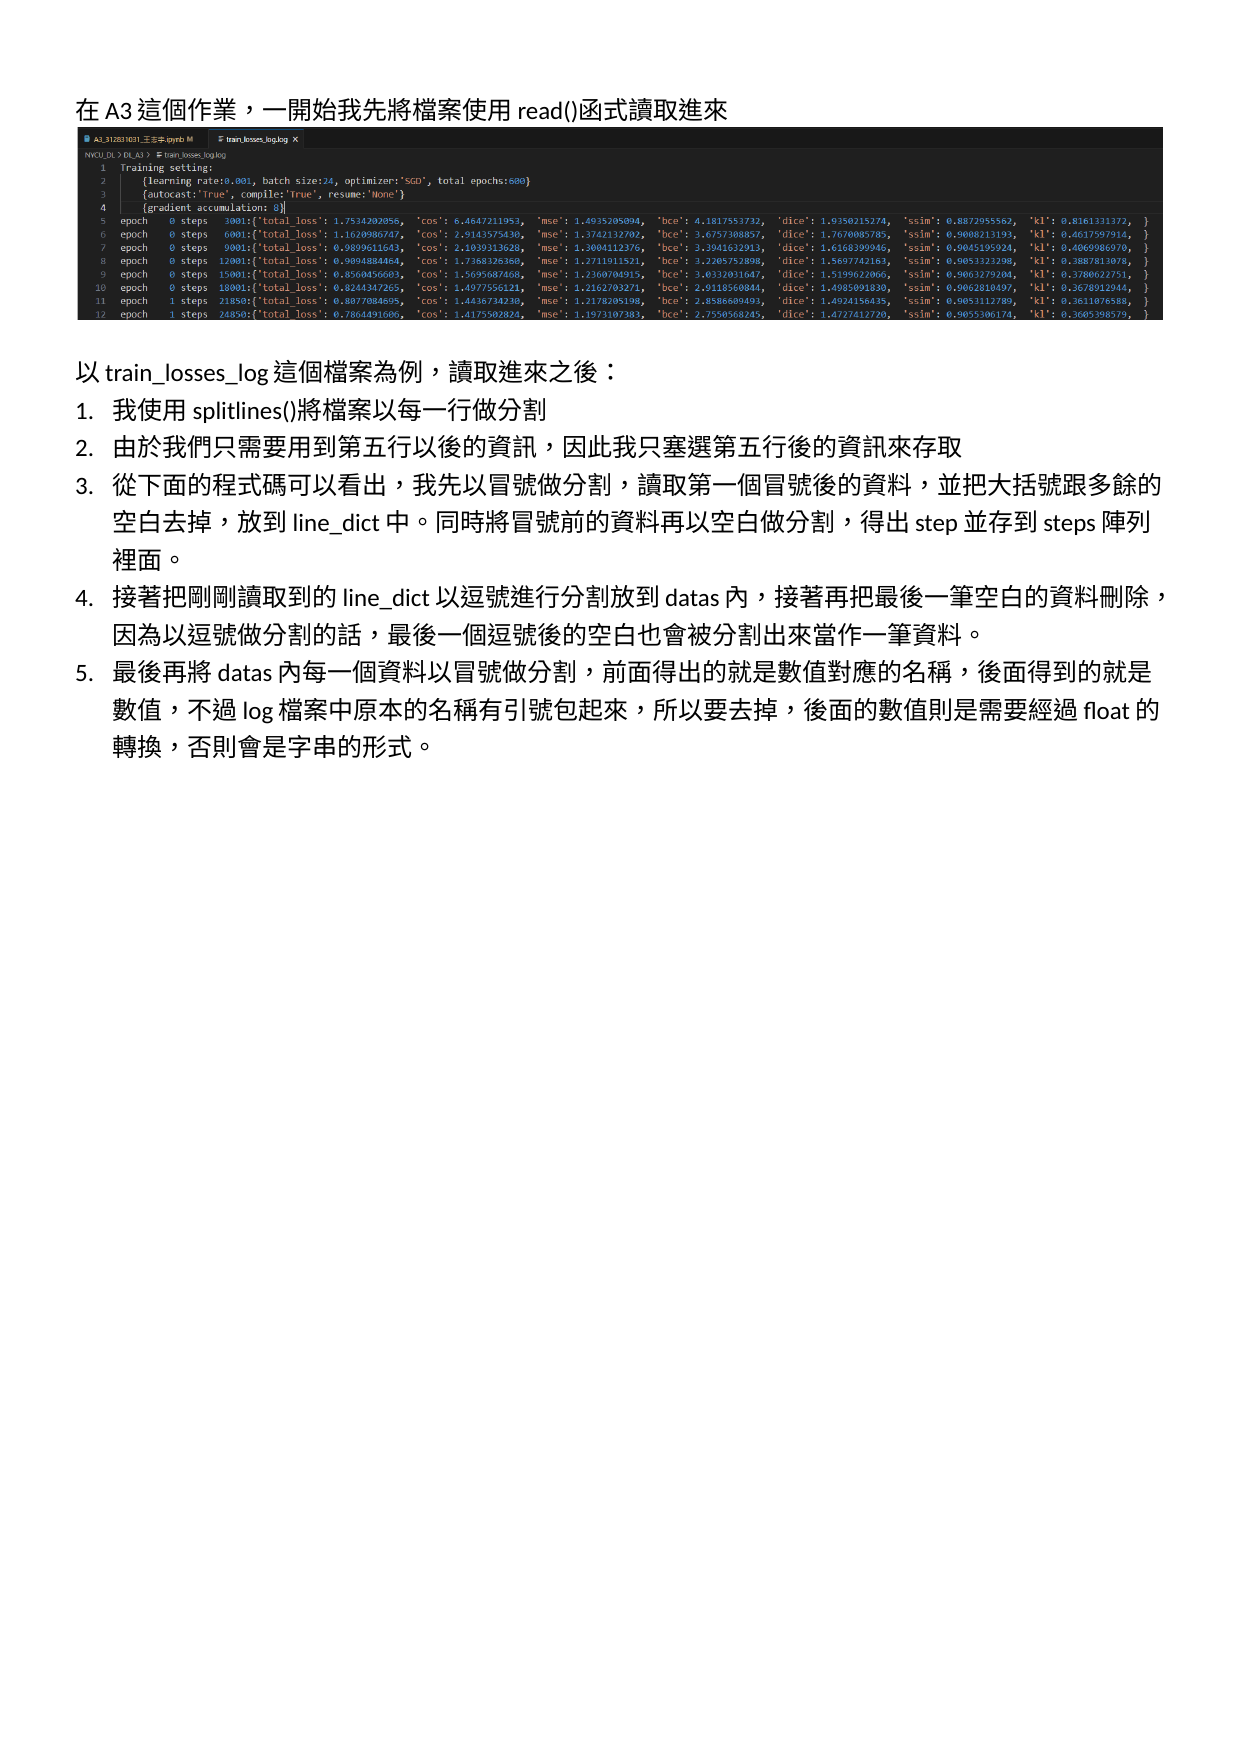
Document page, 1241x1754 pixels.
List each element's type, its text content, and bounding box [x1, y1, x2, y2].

list 從下面的程式碼可以看出，我先以冒號做分割，讀取第一個冒號後的資料，並把大括號跟多餘的空白去掉，放到line_dict中。同時將冒號前的資料再以空白做分割，得出step並存到steps陣列裡面。 [75, 464, 1165, 577]
list 由於我們只需要用到第五行以後的資訊，因此我只塞選第五行後的資訊來存取 [75, 427, 1165, 464]
list 我使用splitlines()將檔案以每一行做分割 [75, 389, 1165, 427]
list 接著把剛剛讀取到的line_dict以逗號進行分割放到datas內，接著再把最後一筆空白的資料刪除，因為以逗號做分割的話，最後一個逗號後的空白也會被分割出來當作一筆資料。 [75, 577, 1165, 652]
text 以train_losses_log這個檔案為例，讀取進來之後： [75, 352, 1165, 389]
text 在A3這個作業，一開始我先將檔案使用read()函式讀取進來 [75, 89, 1165, 127]
picture [77, 127, 1163, 320]
list 最後再將datas內每一個資料以冒號做分割，前面得出的就是數值對應的名稱，後面得到的就是數值，不過log檔案中原本的名稱有引號包起來，所以要去掉，後面的數值則是需要經過float的轉換，否則會是字串的形式。 [75, 652, 1165, 764]
